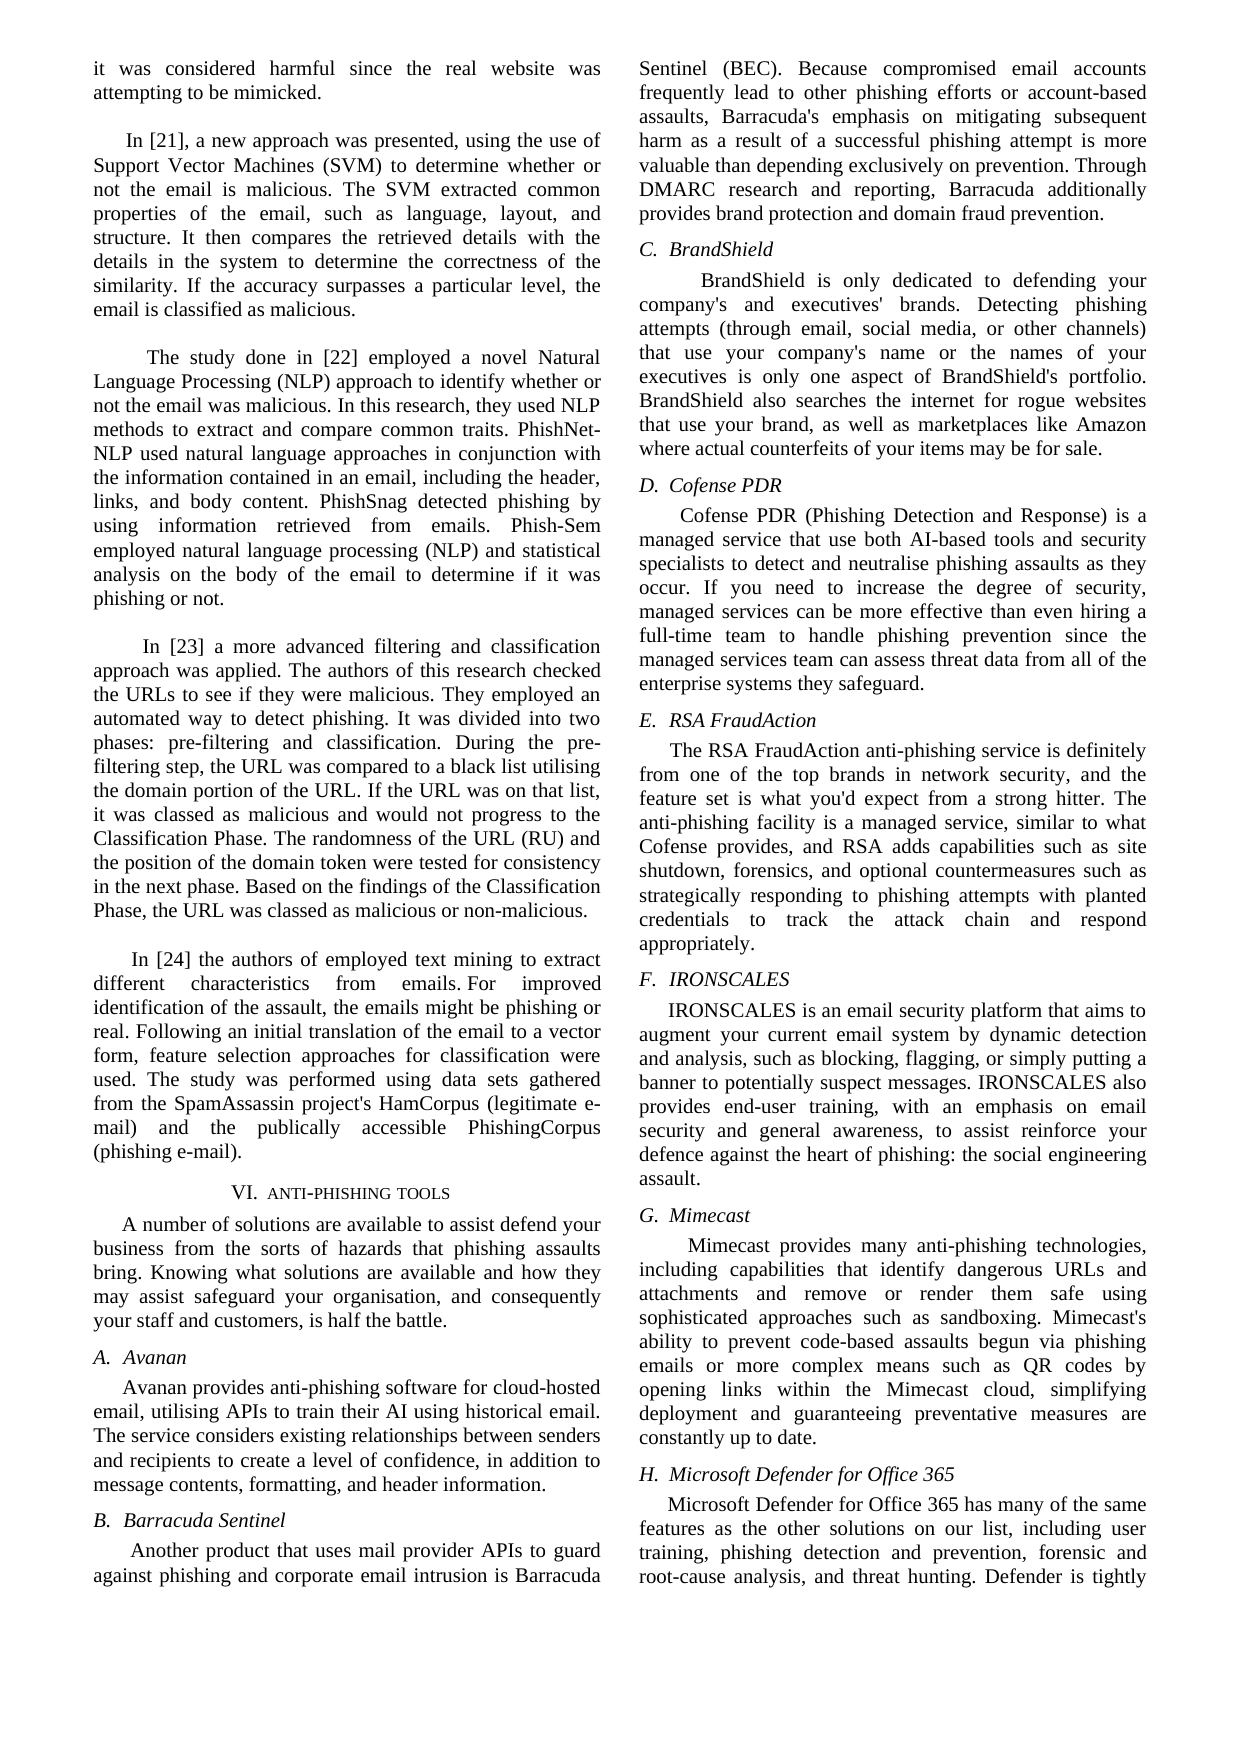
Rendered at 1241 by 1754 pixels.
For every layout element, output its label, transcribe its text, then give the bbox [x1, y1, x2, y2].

subtitle Avanan [93, 1345, 601, 1369]
subtitle anti-phishing tools [93, 1180, 601, 1204]
text Mimecast provides many anti-phishing technologies, including capabilities that identify dangerous URLs and attachments and remove or render them safe using sophisticated approaches such as sandboxing. Mimecast's ability to prevent code-based assaults begun via phishing emails or more complex means such as QR codes by opening links within the Mimecast cloud, simplifying deployment and guaranteeing preventative measures are constantly up to date. [639, 1233, 1147, 1449]
text The RSA FraudAction anti-phishing service is definitely from one of the top brands in network security, and the feature set is what you'd expect from a strong hitter. The anti-phishing facility is a managed service, similar to what Cofense provides, and RSA adds capabilities such as site shutdown, forensics, and optional countermeasures such as strategically responding to phishing attempts with planted credentials to track the attack chain and respond appropriately. [639, 738, 1147, 955]
subtitle RSA FraudAction [639, 708, 1147, 732]
subtitle Mimecast [639, 1202, 1147, 1227]
text In [23] a more advanced filtering and classification approach was applied. The authors of this research checked the URLs to see if they were malicious. They employed an automated way to detect phishing. It was divided into two phases: pre-filtering and classification. During the pre-filtering step, the URL was compared to a black list utilising the domain portion of the URL. If the URL was on that list, it was classed as malicious and would not progress to the Classification Phase. The randomness of the URL (RU) and the position of the domain token were tested for consistency in the next phase. Based on the findings of the Classification Phase, the URL was classed as malicious or non-malicious. [93, 634, 601, 922]
text In [24] the authors of employed text mining to extract different characteristics from emails. For improved identification of the assault, the emails might be phishing or real. Following an initial translation of the email to a vector form, feature selection approaches for classification were used. The study was performed using data sets gathered from the SpamAssassin project's HamCorpus (legitimate e-mail) and the publically accessible PhishingCorpus (phishing e-mail). [93, 947, 601, 1163]
subtitle Microsoft Defender for Office 365 [639, 1462, 1147, 1486]
text BrandShield is only dedicated to defending your company's and executives' brands. Detecting phishing attempts (through email, social media, or other channels) that use your company's name or the names of your executives is only one aspect of BrandShield's portfolio. BrandShield also searches the internet for rogue websites that use your brand, as well as marketplaces like Amazon where actual counterfeits of your items may be for sale. [639, 267, 1147, 460]
text Another product that uses mail provider APIs to guard against phishing and corporate email intrusion is Barracuda Sentinel (BEC). Because compromised email accounts frequently lead to other phishing efforts or account-based assaults, Barracuda's emphasis on mitigating subsequent harm as a result of a successful phishing attempt is more valuable than depending exclusively on prevention. Through DMARC research and reporting, Barracuda additionally provides brand protection and domain fraud prevention. [639, 56, 1147, 225]
text The study done in [22] employed a novel Natural Language Processing (NLP) approach to identify whether or not the email was malicious. In this research, they used NLP methods to extract and compare common traits. PhishNet-NLP used natural language approaches in conjunction with the information contained in an email, including the header, links, and body content. PhishSnag detected phishing by using information retrieved from emails. Phish-Sem employed natural language processing (NLP) and statistical analysis on the body of the email to determine if it was phishing or not. [93, 345, 601, 610]
text In [21], a new approach was presented, using the use of Support Vector Machines (SVM) to determine whether or not the email is malicious. The SVM extracted common properties of the email, such as language, layout, and structure. It then compares the retrieved details with the details in the system to determine the correctness of the similarity. If the accuracy surpasses a particular level, the email is classified as malicious. [93, 128, 601, 321]
text IRONSCALES is an email security platform that aims to augment your current email system by dynamic detection and analysis, such as blocking, flagging, or simply putting a banner to potentially suspect messages. IRONSCALES also provides end-user training, with an emphasis on email security and general awareness, to assist reinforce your defence against the heart of phishing: the social engineering assault. [639, 997, 1147, 1190]
text Avanan provides anti-phishing software for cloud-hosted email, utilising APIs to train their AI using historical email. The service considers existing relationships between senders and recipients to create a level of confidence, in addition to message contents, formatting, and header information. [93, 1375, 601, 1496]
text A number of solutions are available to assist defend your business from the sorts of hazards that phishing assaults bring. Knowing what solutions are available and how they may assist safeguard your organisation, and consequently your staff and customers, is half the battle. [93, 1212, 601, 1332]
subtitle BrandShield [639, 237, 1147, 261]
text Cofense PDR (Phishing Detection and Response) is a managed service that use both AI-based tools and security specialists to detect and neutralise phishing assaults as they occur. If you need to increase the degree of security, managed services can be more effective than even hiring a full-time team to handle phishing prevention since the managed services team can assess threat data from all of the enterprise systems they safeguard. [639, 503, 1147, 695]
subtitle IRONSCALES [639, 967, 1147, 991]
subtitle Barracuda Sentinel [93, 1508, 601, 1532]
subtitle Cofense PDR [639, 472, 1147, 497]
